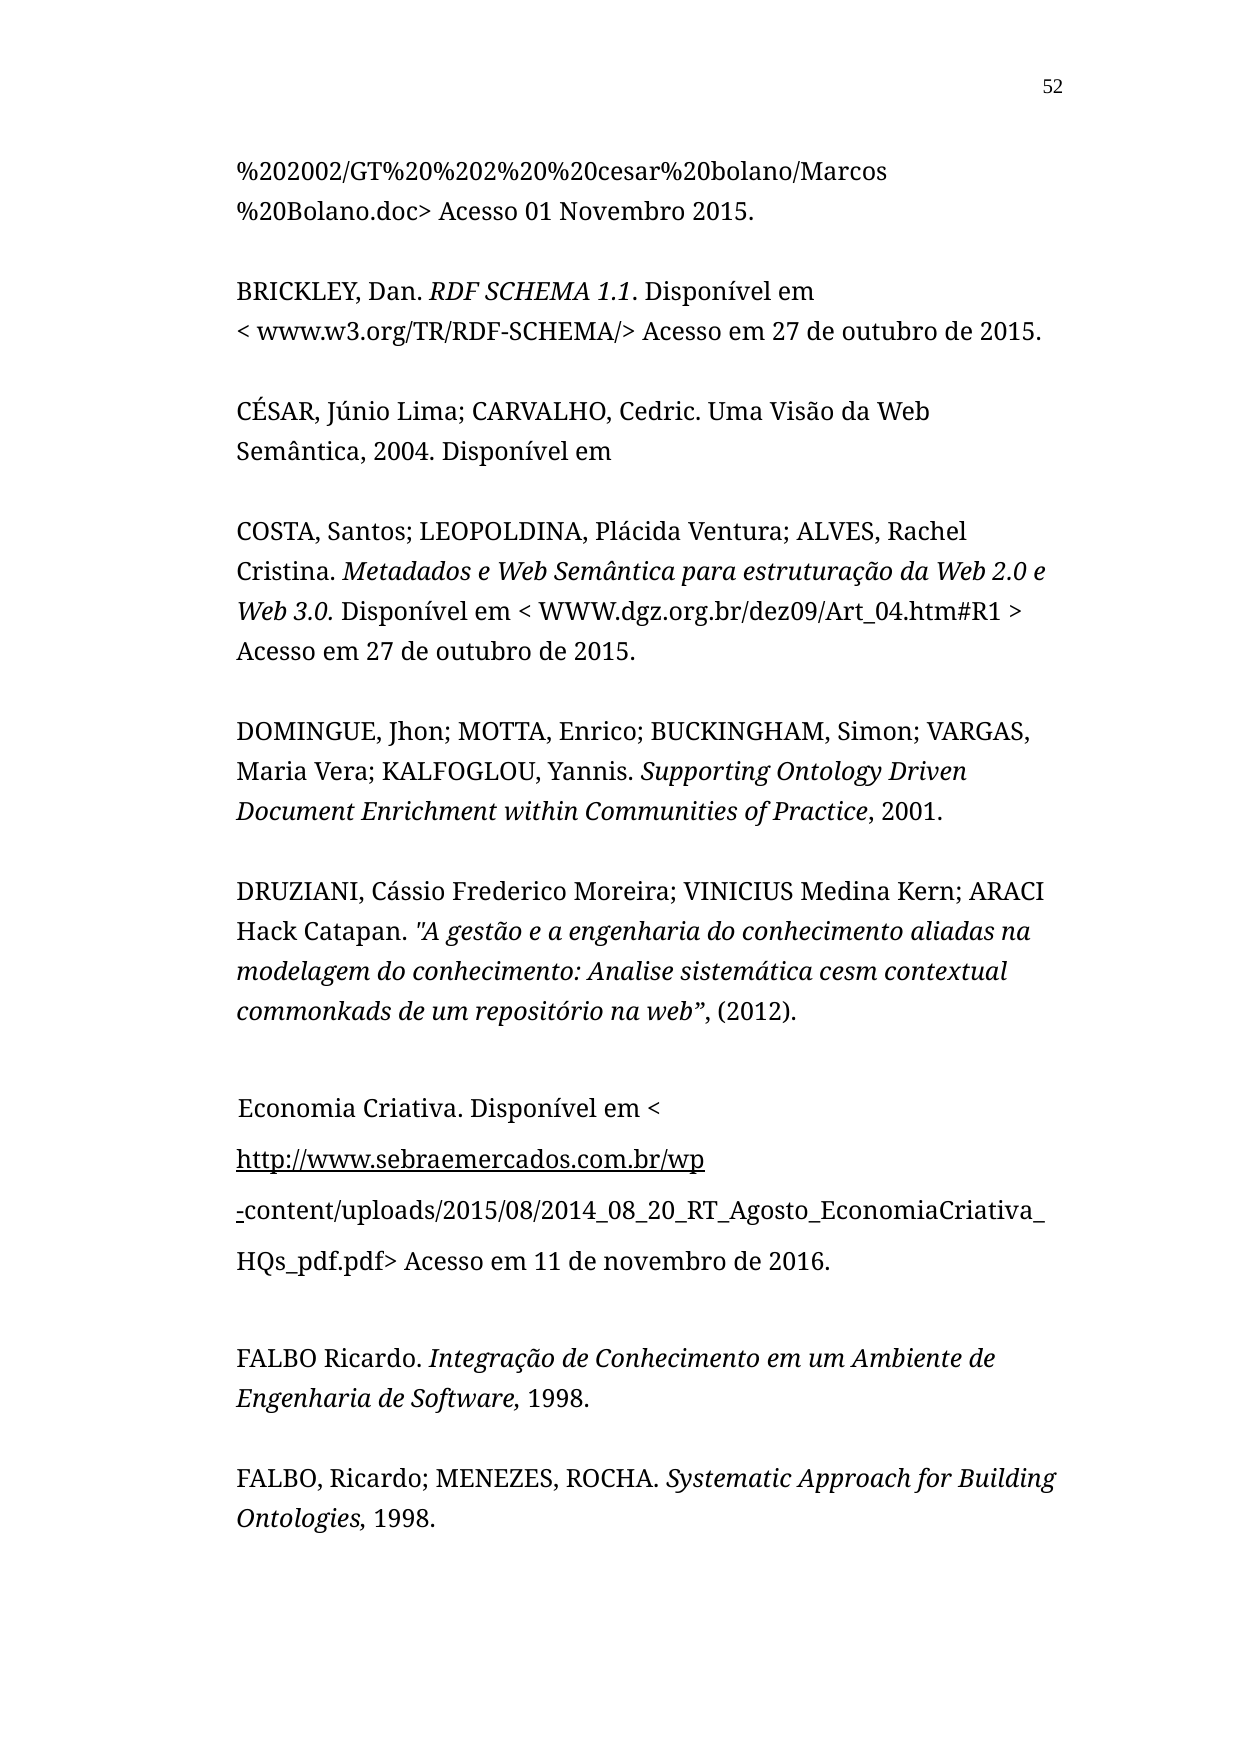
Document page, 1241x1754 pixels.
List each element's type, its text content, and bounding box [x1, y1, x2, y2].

text COSTA, Santos; LEOPOLDINA, Plácida Ventura; ALVES, Rachel Cristina. Metadados e Web Semântica para estruturação da Web 2.0 e Web 3.0. Disponível em < WWW.dgz.org.br/dez09/Art_04.htm#R1 > Acesso em 27 de outubro de 2015. [236, 508, 1063, 668]
text BRICKLEY, Dan. RDF SCHEMA 1.1. Disponível em < www.w3.org/TR/RDF-SCHEMA/> Acesso em 27 de outubro de 2015. [236, 268, 1063, 348]
text FALBO, Ricardo; MENEZES, ROCHA. Systematic Approach for Building Ontologies, 1998. [236, 1455, 1063, 1535]
text Economia Criativa. Disponível em < http://www.sebraemercados.com.br/wp-content/uploads/2015/08/2014_08_20_RT_Agosto_EconomiaCriativa_HQs_pdf.pdf> Acesso em 11 de novembro de 2016. [236, 1091, 1063, 1278]
text DOMINGUE, Jhon; MOTTA, Enrico; BUCKINGHAM, Simon; VARGAS, Maria Vera; KALFOGLOU, Yannis. Supporting Ontology Driven Document Enrichment within Communities of Practice, 2001. [236, 708, 1063, 828]
text CÉSAR, Júnio Lima; CARVALHO, Cedric. Uma Visão da Web Semântica, 2004. Disponível em [236, 388, 1063, 468]
text DRUZIANI, Cássio Frederico Moreira; VINICIUS Medina Kern; ARACI Hack Catapan. "A gestão e a engenharia do conhecimento aliadas na modelagem do conhecimento: Analise sistemática cesm contextual commonkads de um repositório na web”, (2012). [236, 868, 1063, 1028]
text FALBO Ricardo. Integração de Conhecimento em um Ambiente de Engenharia de Software, 1998. [236, 1335, 1063, 1415]
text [236, 148, 1063, 228]
